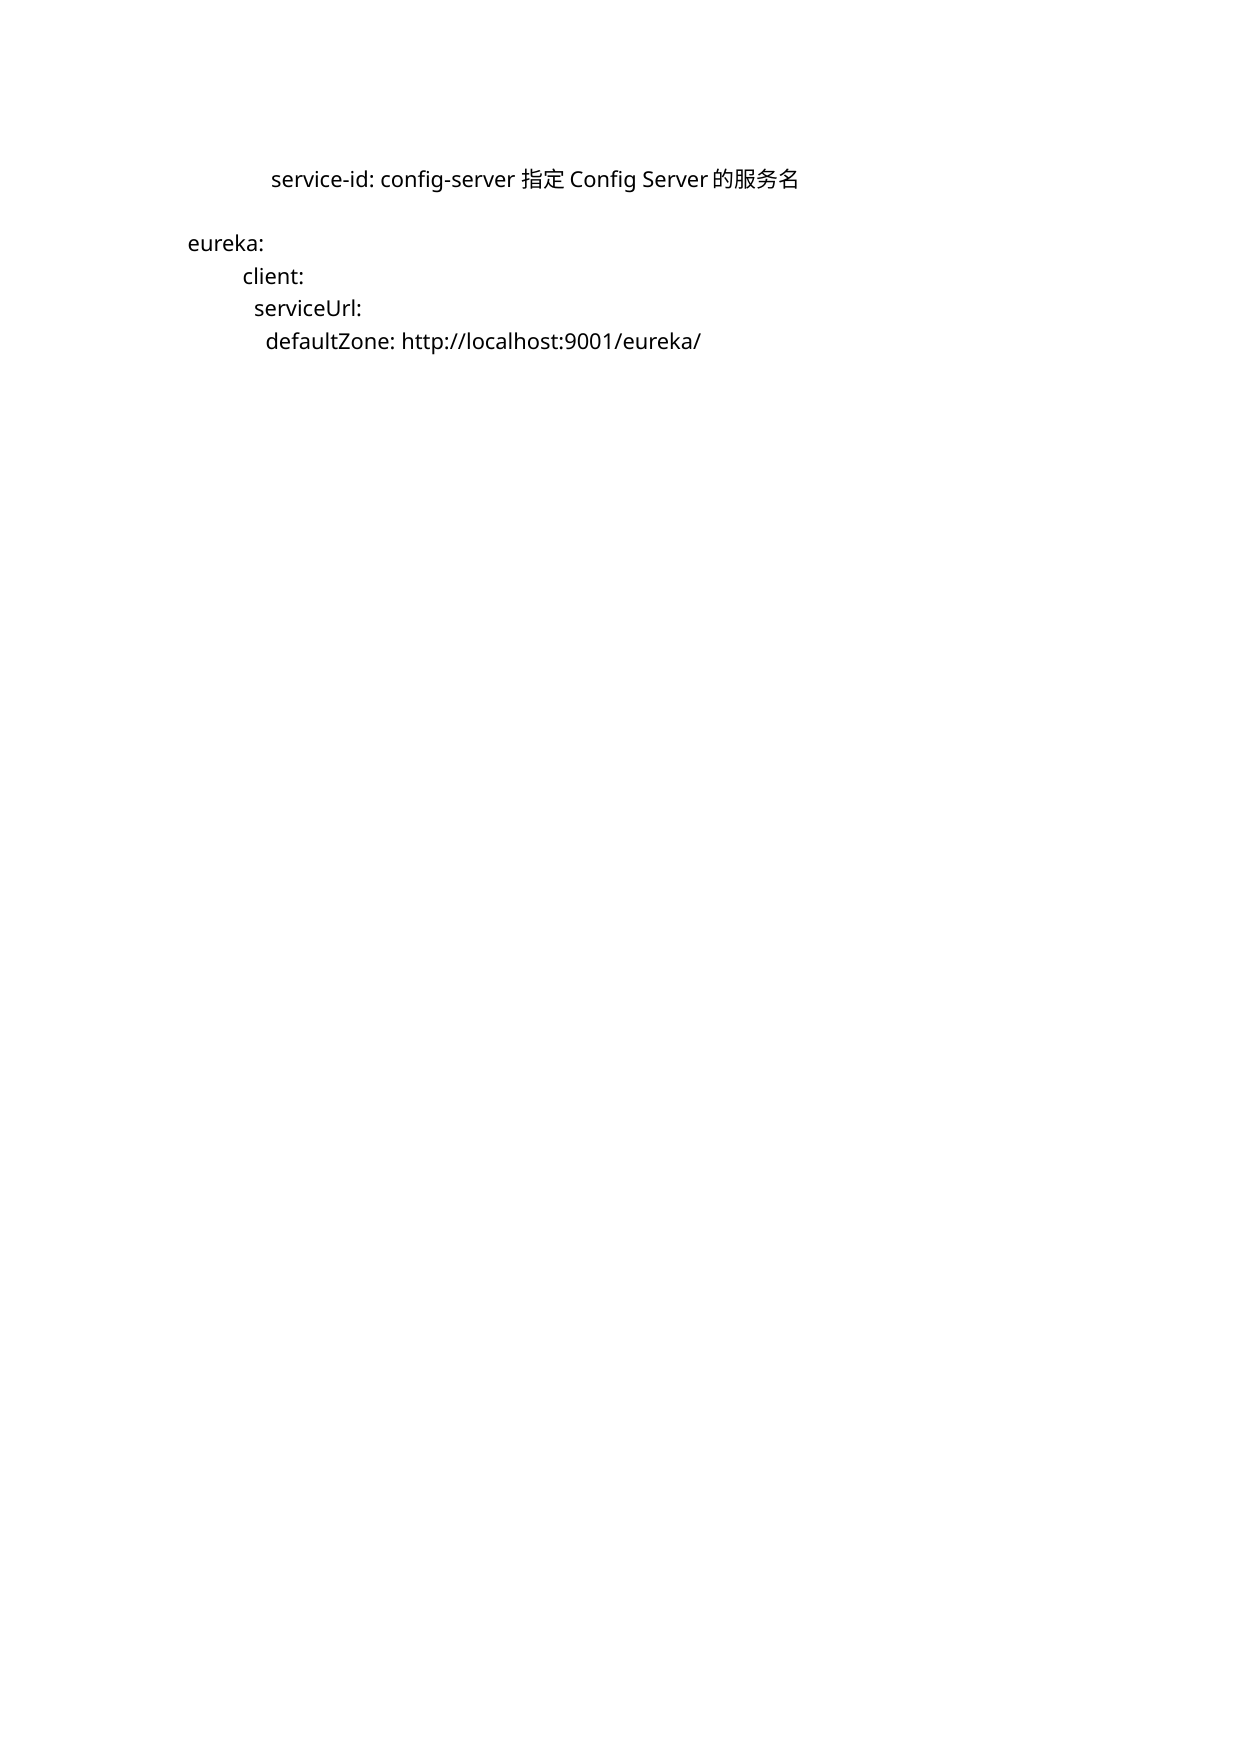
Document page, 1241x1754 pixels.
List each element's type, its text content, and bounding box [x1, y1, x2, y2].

text service-id: config-server 指定Config Server的服务名 [187, 162, 1053, 194]
text defaultZone: http://localhost:9001/eureka/ [187, 324, 1053, 357]
text eureka: [187, 227, 1053, 259]
text serviceUrl: [187, 292, 1053, 324]
text client: [187, 259, 1053, 292]
